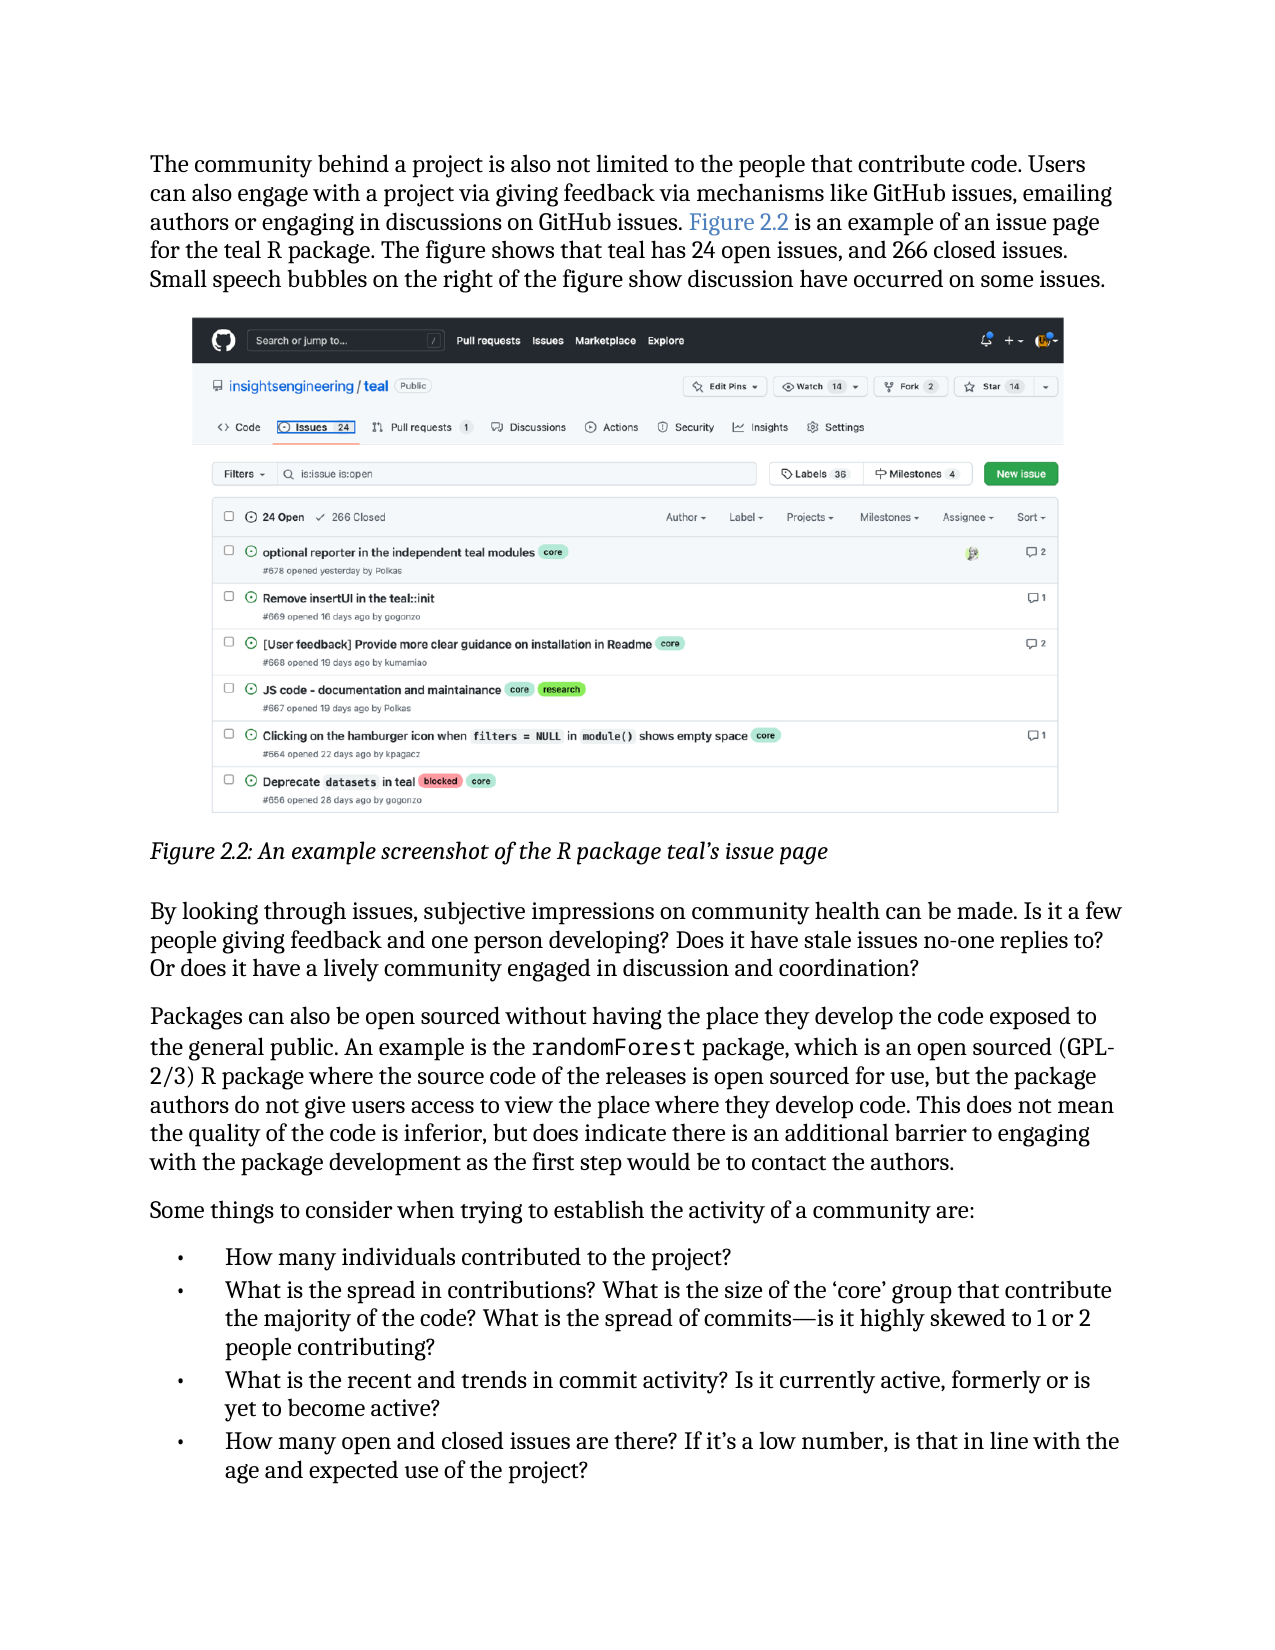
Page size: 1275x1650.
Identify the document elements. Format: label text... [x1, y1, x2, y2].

list What is the recent and trends in commit activity? Is it currently active, formerly or is yet to become active? [175, 1366, 1125, 1423]
list How many individuals contributed to the project? [175, 1243, 1125, 1272]
text By looking through issues, subjective impressions on community health can be made. Is it a few people giving feedback and one person developing? Does it have stale issues no-one replies to? Or does it have a lively community engaged in discussion and coordination? [150, 897, 1125, 983]
list What is the spread in contributions? What is the size of the ‘core’ group that contribute the majority of the code? What is the spread of commits—is it highly skewed to 1 or 2 people contributing? [175, 1276, 1125, 1362]
text Packages can also be open sourced without having the place they develop the code exposed to the general public. An example is the randomForest package, which is an open sourced (GPL-2/3) R package where the source code of the releases is open sourced for use, but the package authors do not give users access to view the place where they develop code. This does not mean the quality of the code is inferior, but does indicate there is an additional barrier to engaging with the package development as the first step would be to contact the authors. [150, 1002, 1125, 1177]
table_header Figure 2.2: An example screenshot of the R package teal’s issue page [139, 313, 1114, 878]
picture [188, 312, 1064, 816]
text Some things to consider when trying to establish the activity of a community are: [150, 1196, 1125, 1224]
list How many open and closed issues are there? If it’s a low number, is that in line with the age and expected use of the project? [175, 1427, 1125, 1484]
